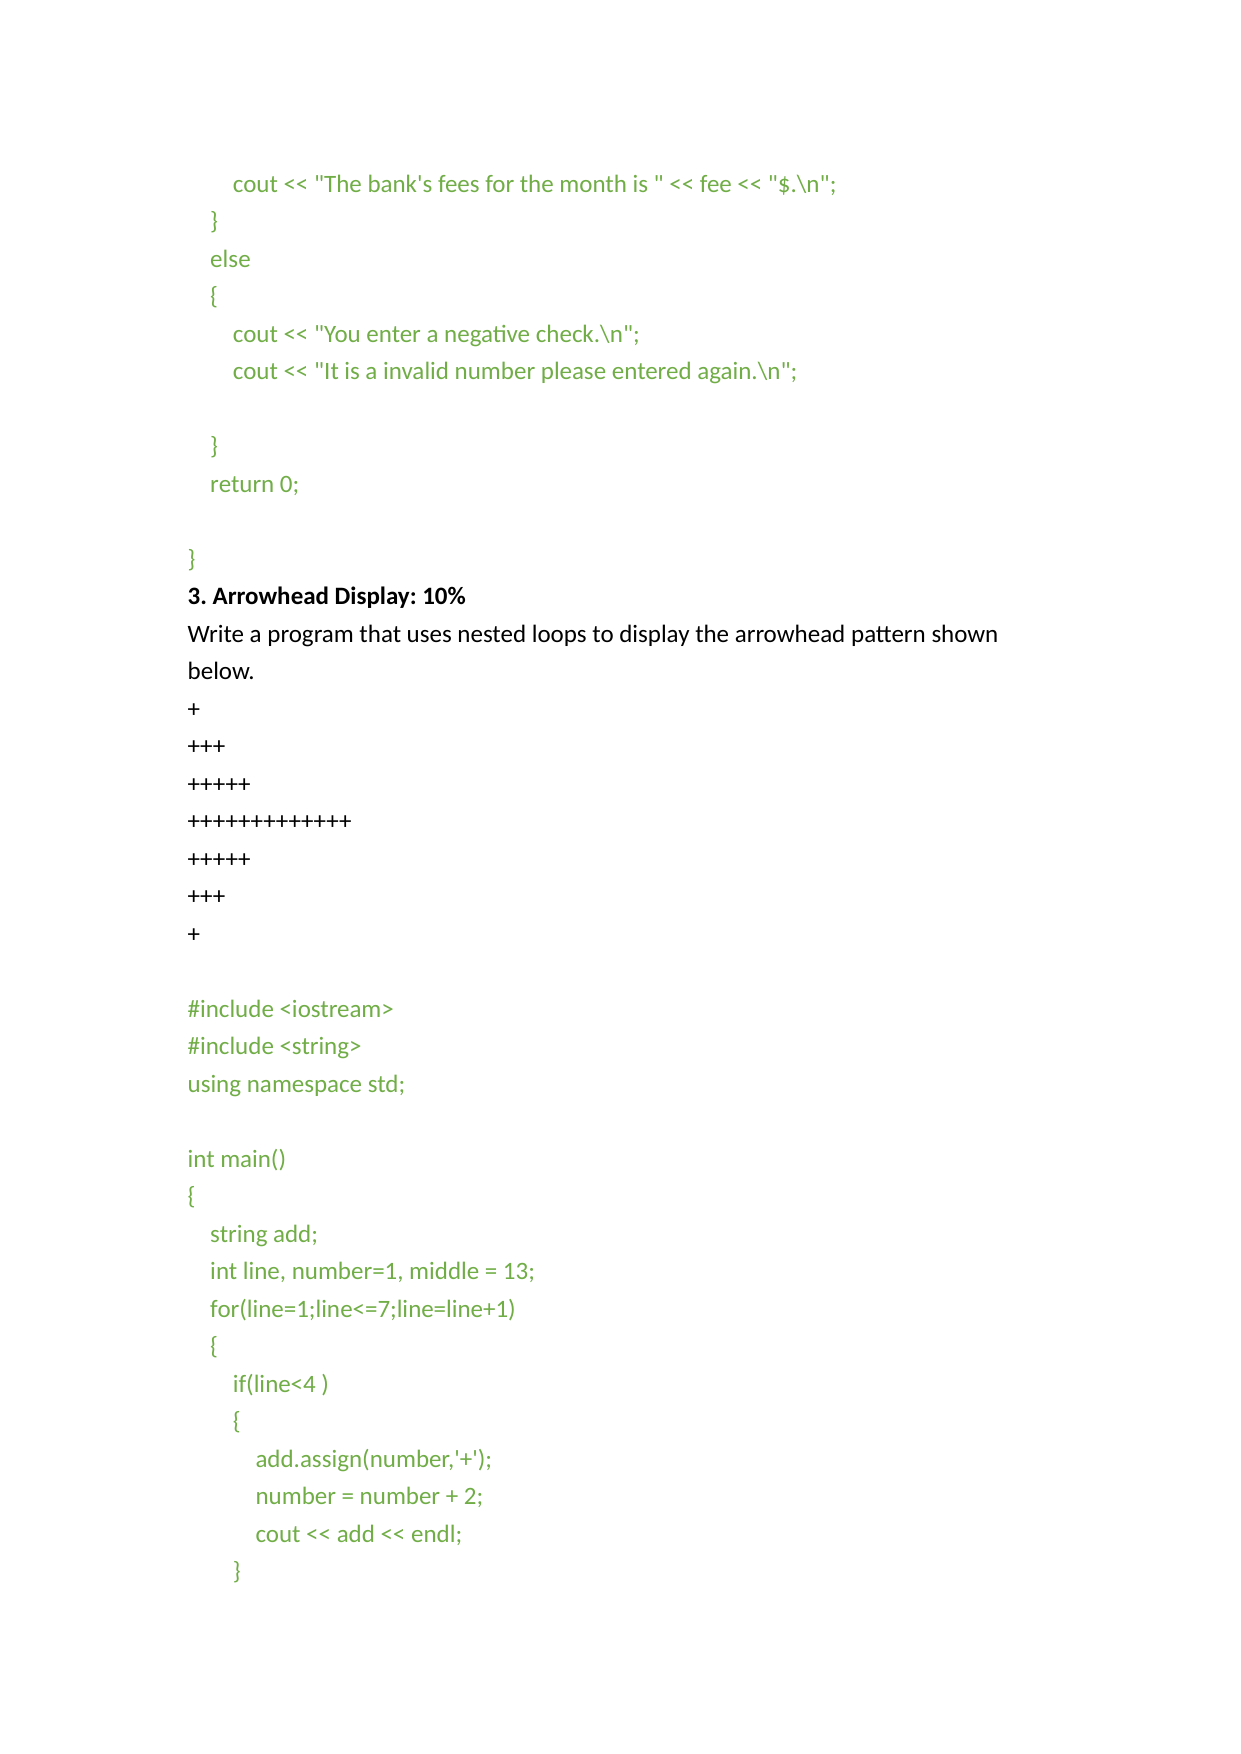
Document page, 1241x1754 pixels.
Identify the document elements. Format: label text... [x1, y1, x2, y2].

text +++ [187, 727, 1053, 764]
text #include <string> [187, 1027, 1053, 1064]
text int line, number=1, middle = 13; [187, 1252, 1053, 1289]
text { [187, 1177, 1053, 1214]
text cout << add << endl; [187, 1514, 1053, 1552]
text add.assign(number,'+'); [187, 1439, 1053, 1477]
text } [187, 539, 1053, 577]
text } [187, 1552, 1053, 1589]
text + [187, 914, 1053, 952]
text { [187, 277, 1053, 314]
text cout << "You enter a negative check.\n"; [187, 314, 1053, 352]
text + [187, 689, 1053, 727]
text string add; [187, 1214, 1053, 1252]
text { [187, 1327, 1053, 1364]
text if(line<4 ) [187, 1364, 1053, 1402]
text using namespace std; [187, 1064, 1053, 1102]
text return 0; [187, 464, 1053, 502]
text } [187, 427, 1053, 464]
text +++ [187, 877, 1053, 914]
text else [187, 239, 1053, 277]
text 3. Arrowhead Display: 10% [187, 577, 1053, 614]
text #include <iostream> [187, 989, 1053, 1027]
text number = number + 2; [187, 1477, 1053, 1514]
text { [187, 1402, 1053, 1439]
text +++++ [187, 764, 1053, 802]
text Write a program that uses nested loops to display the arrowhead pattern shown below. [187, 614, 1053, 689]
text cout << "It is a invalid number please entered again.\n"; [187, 352, 1053, 389]
text for(line=1;line<=7;line=line+1) [187, 1289, 1053, 1327]
text +++++ [187, 839, 1053, 877]
text int main() [187, 1139, 1053, 1177]
text +++++++++++++ [187, 802, 1053, 839]
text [187, 164, 1053, 202]
text } [187, 202, 1053, 239]
